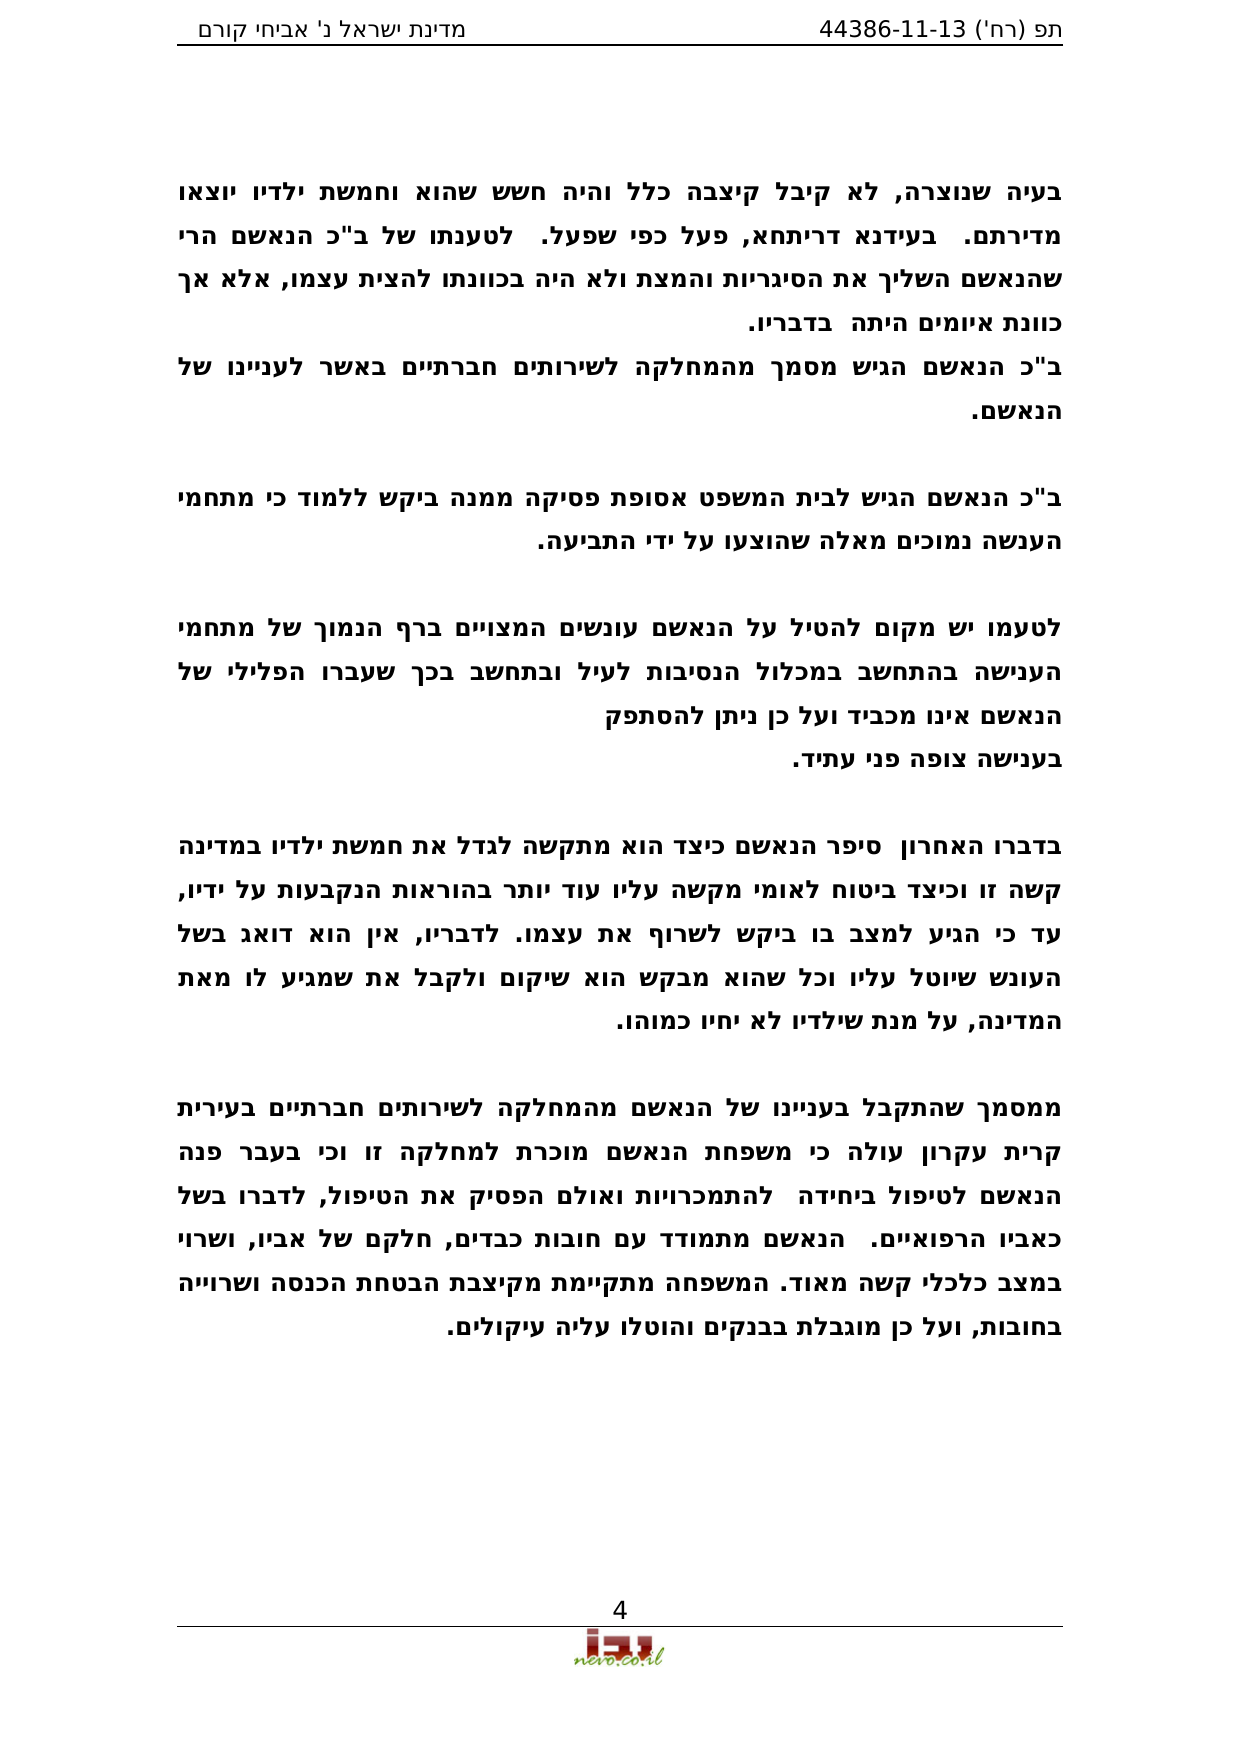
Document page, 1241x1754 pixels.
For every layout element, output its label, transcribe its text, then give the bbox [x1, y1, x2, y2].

text לטעמו יש מקום להטיל על הנאשם עונשים המצויים ברף הנמוך של מתחמי הענישה בהתחשב במכלול הנסיבות לעיל ובתחשב בכך שעברו הפלילי של הנאשם אינו מכביד ועל כן ניתן להסתפק [177, 613, 1063, 730]
text בדברו האחרון סיפר הנאשם כיצד הוא מתקשה לגדל את חמשת ילדיו במדינה קשה זו וכיצד ביטוח לאומי מקשה עליו עוד יותר בהוראות הנקבעות על ידיו, עד כי הגיע למצב בו ביקש לשרוף את עצמו. לדבריו, אין הוא דואג בשל העונש שיוטל עליו וכל שהוא מבקש הוא שיקום ולקבל את שמגיע לו מאת המדינה, על מנת שילדיו לא יחיו כמוהו. [177, 832, 1063, 1036]
text ב"כ הנאשם הגיש לבית המשפט אסופת פסיקה ממנה ביקש ללמוד כי מתחמי הענשה נמוכים מאלה שהוצעו על ידי התביעה. [177, 483, 1063, 556]
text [177, 177, 1063, 338]
text בענישה צופה פני עתיד. [177, 745, 1063, 774]
text ממסמך שהתקבל בעניינו של הנאשם מהמחלקה לשירותים חברתיים בעירית קרית עקרון עולה כי משפחת הנאשם מוכרת למחלקה זו וכי בעבר פנה הנאשם לטיפול ביחידה להתמכרויות ואולם הפסיק את הטיפול, לדברו בשל כאביו הרפואיים. הנאשם מתמודד עם חובות כבדים, חלקם של אביו, ושרוי במצב כלכלי קשה מאוד. המשפחה מתקיימת מקיצבת הבטחת הכנסה ושרוייה בחובות, ועל כן מוגבלת בבנקים והוטלו עליה עיקולים. [177, 1093, 1063, 1341]
text ב"כ הנאשם הגיש מסמך מהמחלקה לשירותים חברתיים באשר לעניינו של הנאשם. [177, 352, 1063, 425]
picture [574, 1628, 666, 1667]
